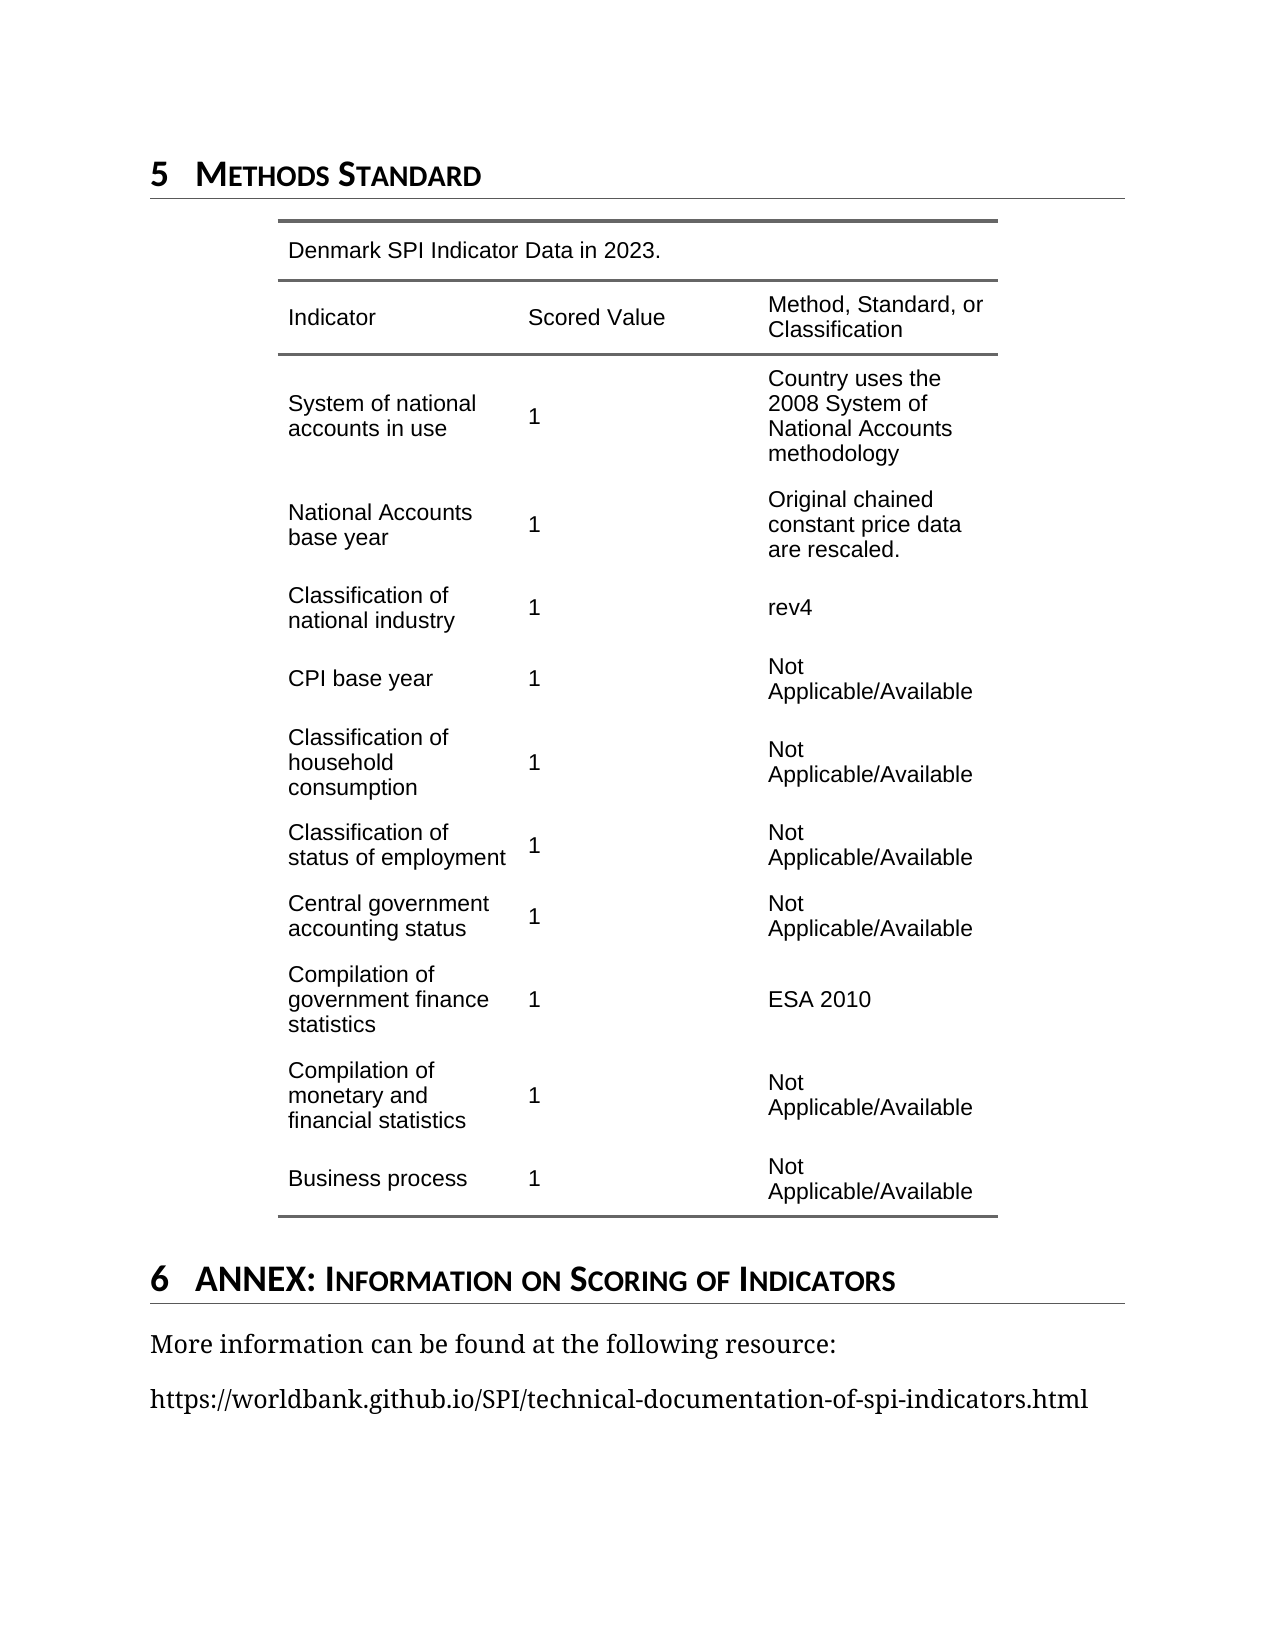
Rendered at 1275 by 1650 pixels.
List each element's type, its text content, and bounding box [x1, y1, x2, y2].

table_cell 1 [518, 1144, 757, 1214]
table_cell Original chained constant price data are rescaled. [758, 477, 997, 573]
table_cell 1 [518, 477, 757, 573]
table_cell 1 [518, 810, 757, 881]
table_cell National Accounts base year [278, 477, 517, 573]
table_cell Classification of household consumption [278, 715, 517, 810]
text More information can be found at the following resource: [150, 1326, 1125, 1361]
table_cell 1 [518, 952, 757, 1048]
subtitle Methods Standard [150, 150, 1125, 198]
subtitle ANNEX: Information on Scoring of Indicators [150, 1255, 1125, 1303]
table_cell rev4 [758, 573, 997, 644]
table_cell Method, Standard, or Classification [758, 282, 997, 353]
table_cell Business process [278, 1144, 517, 1214]
table_cell Country uses the 2008 System of National Accounts methodology [758, 356, 997, 477]
table_cell Compilation of monetary and financial statistics [278, 1048, 517, 1144]
table_cell ESA 2010 [758, 952, 997, 1048]
table_cell Not Applicable/Available [758, 644, 997, 714]
table_cell Scored Value [518, 282, 757, 353]
text https://worldbank.github.io/SPI/technical-documentation-of-spi-indicators.html [150, 1382, 1125, 1416]
table_cell 1 [518, 573, 757, 644]
table_cell 1 [518, 356, 757, 477]
table_cell 1 [518, 881, 757, 952]
table_cell Indicator [278, 282, 517, 353]
table_cell Classification of status of employment [278, 810, 517, 881]
table_cell System of national accounts in use [278, 356, 517, 477]
table_cell 1 [518, 715, 757, 810]
table_cell Compilation of government finance statistics [278, 952, 517, 1048]
table_cell Not Applicable/Available [758, 881, 997, 952]
table_header Denmark SPI Indicator Data in 2023. [278, 223, 997, 279]
table_cell Central government accounting status [278, 881, 517, 952]
table_cell 1 [518, 644, 757, 714]
table_cell Not Applicable/Available [758, 1144, 997, 1214]
table_cell Classification of national industry [278, 573, 517, 644]
table_cell CPI base year [278, 644, 517, 714]
table_cell Not Applicable/Available [758, 810, 997, 881]
table_cell Not Applicable/Available [758, 715, 997, 810]
table_cell 1 [518, 1048, 757, 1144]
table_cell Not Applicable/Available [758, 1048, 997, 1144]
